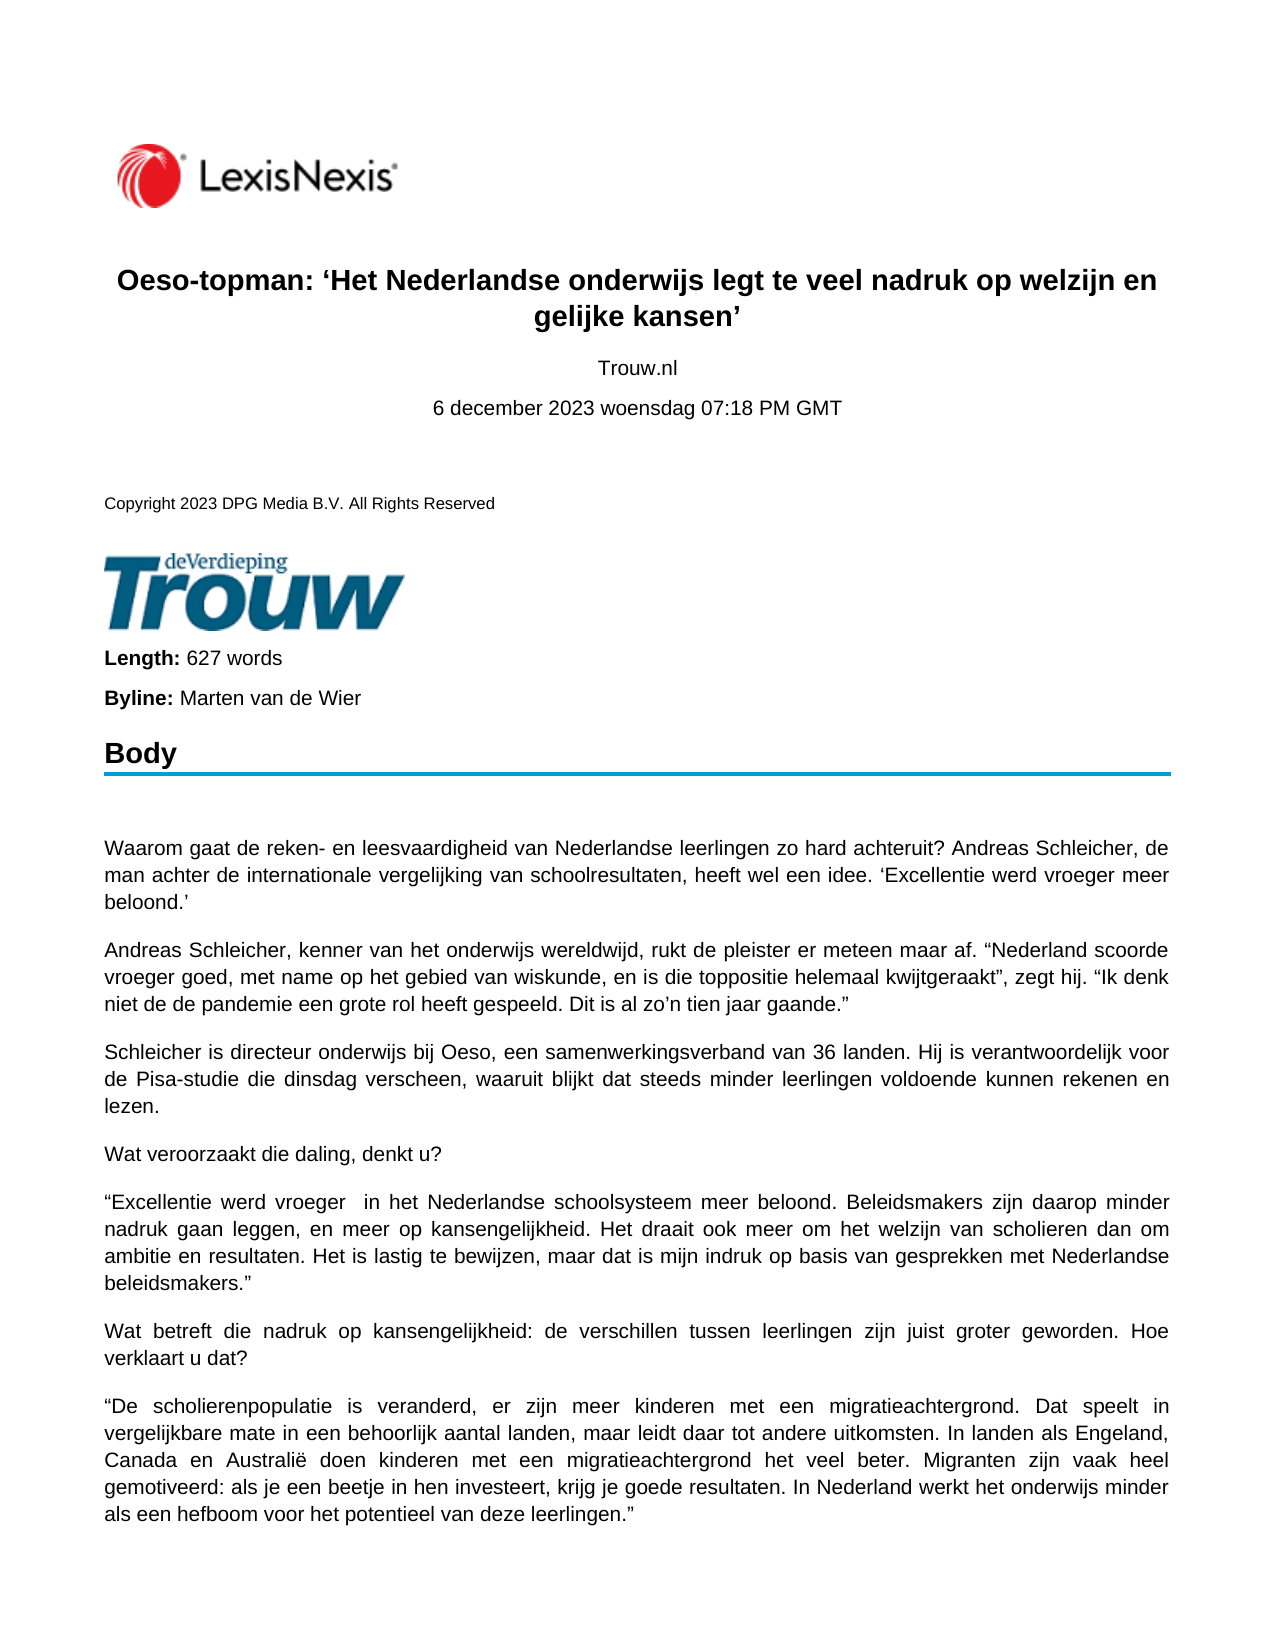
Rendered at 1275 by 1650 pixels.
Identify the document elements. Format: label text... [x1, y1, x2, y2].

text Schleicher is directeur onderwijs bij Oeso, een samenwerkingsverband van 36 landen. Hij is verantwoordelijk voor de Pisa-studie die dinsdag verscheen, waaruit blijkt dat steeds minder leerlingen voldoende kunnen rekenen en lezen. [104, 1036, 1171, 1118]
picture [104, 144, 412, 208]
text “Excellentie werd vroeger in het Nederlandse schoolsysteem meer beloond. Beleidsmakers zijn daarop minder nadruk gaan leggen, en meer op kansengelijkheid. Het draait ook meer om het welzijn van scholieren dan om ambitie en resultaten. Het is lastig te bewijzen, maar dat is mijn indruk op basis van gesprekken met Nederlandse beleidsmakers.” [104, 1186, 1171, 1295]
text Body [104, 735, 1171, 770]
text 6 december 2023 woensdag 07:18 PM GMT [104, 393, 1171, 420]
text Trouw.nl [104, 353, 1171, 380]
text Wat betreft die nadruk op kansengelijkheid: de verschillen tussen leerlingen zijn juist groter geworden. Hoe verklaart u dat? [104, 1316, 1171, 1370]
text Copyright 2023 DPG Media B.V. All Rights Reserved [104, 461, 1171, 513]
text Wat veroorzaakt die daling, denkt u? [104, 1138, 1171, 1166]
text Byline: Marten van de Wier [104, 683, 1171, 710]
subtitle Oeso-topman: ‘Het Nederlandse onderwijs legt te veel nadruk op welzijn en gelijke kansen’ [104, 261, 1171, 332]
text Length: 627 words [104, 643, 1171, 670]
text Andreas Schleicher, kenner van het onderwijs wereldwijd, rukt de pleister er meteen maar af. “Nederland scoorde vroeger goed, met name op het gebied van wiskunde, en is die toppositie helemaal kwijtgeraakt”, zegt hij. “Ik denk niet de de pandemie een grote rol heeft gespeeld. Dit is al zo’n tien jaar gaande.” [104, 934, 1171, 1016]
text Waarom gaat de reken- en leesvaardigheid van Nederlandse leerlingen zo hard achteruit? Andreas Schleicher, de man achter de internationale vergelijking van schoolresultaten, heeft wel een idee. ‘Excellentie werd vroeger meer beloond.’ [104, 832, 1171, 913]
picture [104, 553, 405, 631]
text “De scholierenpopulatie is veranderd, er zijn meer kinderen met een migratieachtergrond. Dat speelt in vergelijkbare mate in een behoorlijk aantal landen, maar leidt daar tot andere uitkomsten. In landen als Engeland, Canada en Australië doen kinderen met een migratieachtergrond het veel beter. Migranten zijn vaak heel gemotiveerd: als je een beetje in hen investeert, krijg je goede resultaten. In Nederland werkt het onderwijs minder als een hefboom voor het potentieel van deze leerlingen.” [104, 1391, 1171, 1526]
picture [203, 586, 227, 618]
